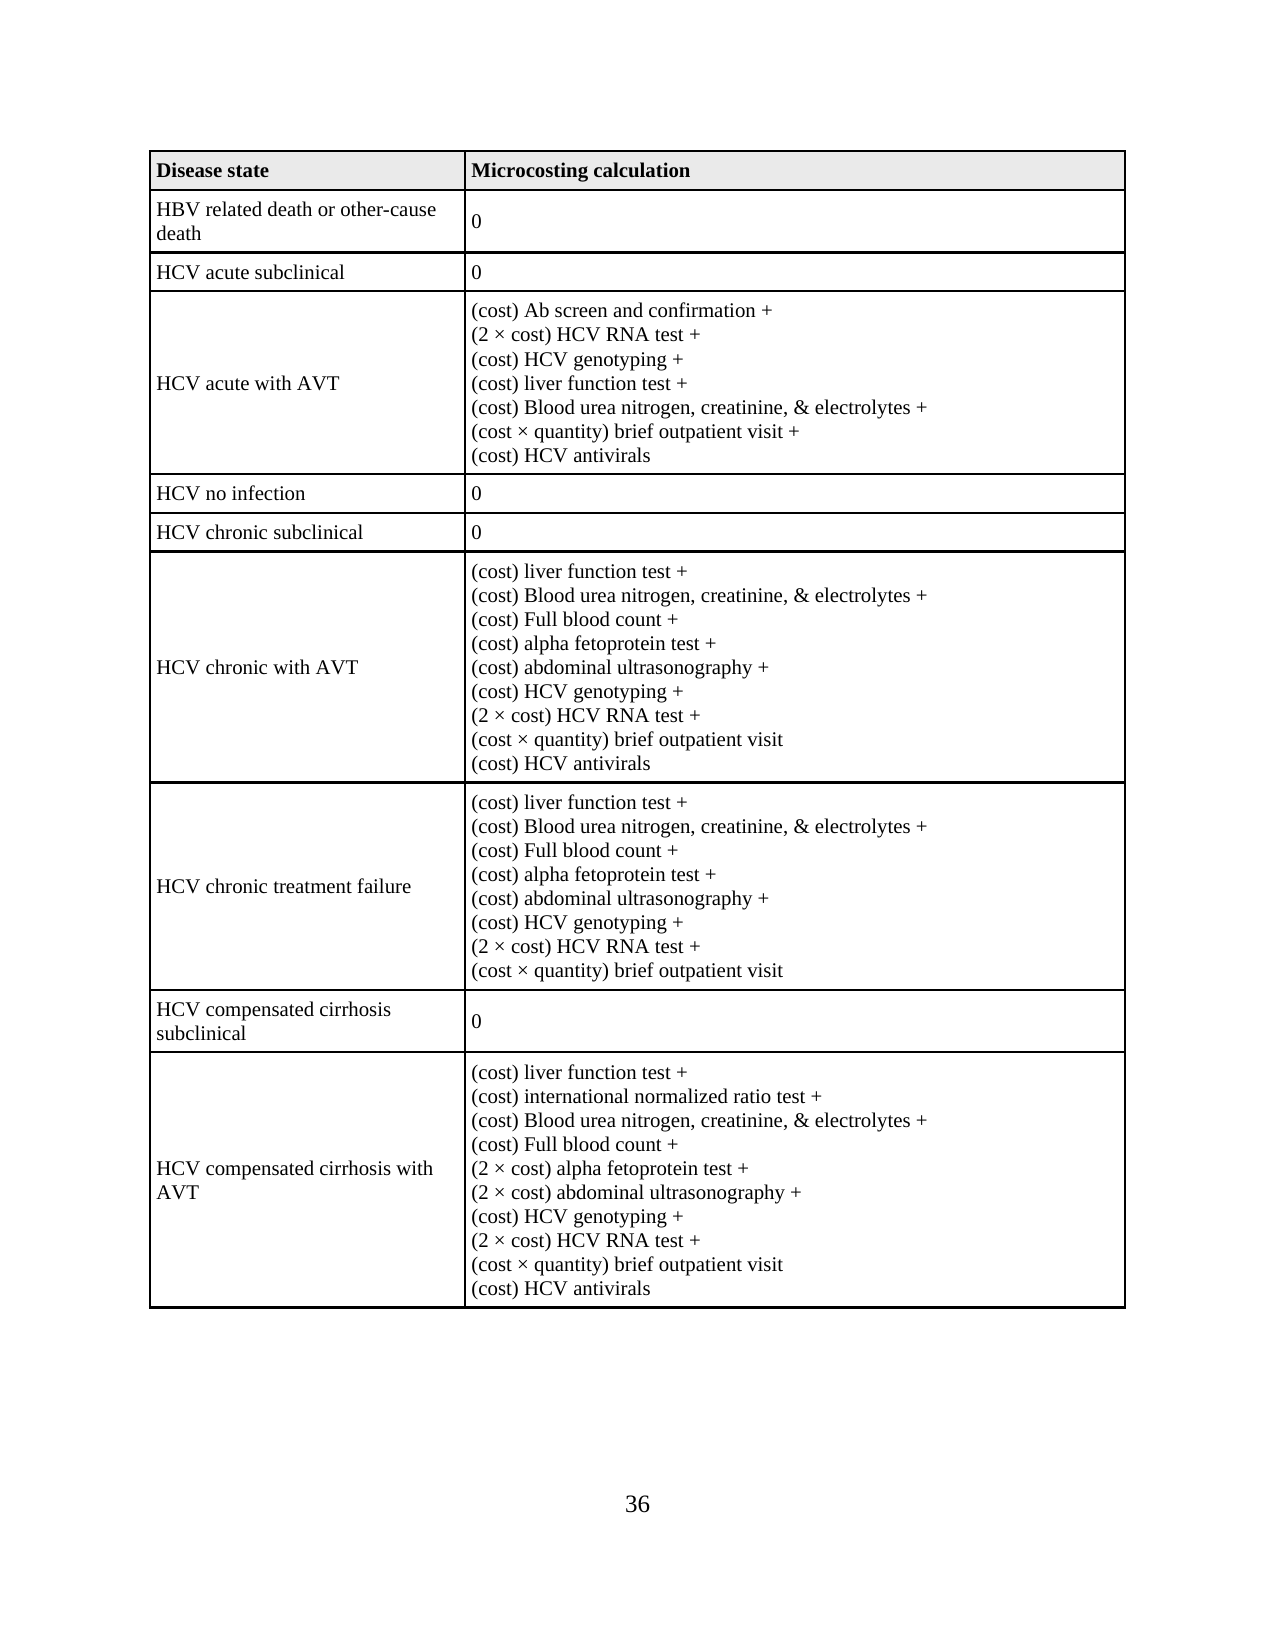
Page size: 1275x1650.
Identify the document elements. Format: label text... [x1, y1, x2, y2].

table_cell (cost) liver function test + (cost) Blood urea nitrogen, creatinine, & electrolytes + (cost) Full blood count + (cost) alpha fetoprotein test + (cost) abdominal ultrasonography + (cost) HCV genotyping + (2 × cost) HCV RNA test + (cost × quantity) brief outpatient visit [466, 784, 1124, 988]
table_cell HCV chronic subclinical [151, 514, 464, 550]
table_cell HCV chronic treatment failure [151, 784, 464, 988]
table_cell 0 [466, 514, 1124, 550]
table_cell HCV acute with AVT [151, 292, 464, 473]
table_cell HCV chronic with AVT [151, 553, 464, 781]
table_cell (cost) liver function test + (cost) international normalized ratio test + (cost) Blood urea nitrogen, creatinine, & electrolytes + (cost) Full blood count + (2 × cost) alpha fetoprotein test + (2 × cost) abdominal ultrasonography + (cost) HCV genotyping + (2 × cost) HCV RNA test + (cost × quantity) brief outpatient visit (cost) HCV antivirals [466, 1053, 1124, 1306]
table_cell (cost) liver function test + (cost) Blood urea nitrogen, creatinine, & electrolytes + (cost) Full blood count + (cost) alpha fetoprotein test + (cost) abdominal ultrasonography + (cost) HCV genotyping + (2 × cost) HCV RNA test + (cost × quantity) brief outpatient visit (cost) HCV antivirals [466, 553, 1124, 781]
table_cell (cost) Ab screen and confirmation + (2 × cost) HCV RNA test + (cost) HCV genotyping + (cost) liver function test + (cost) Blood urea nitrogen, creatinine, & electrolytes + (cost × quantity) brief outpatient visit + (cost) HCV antivirals [466, 292, 1124, 473]
table_cell 0 [466, 191, 1124, 251]
table_cell HBV related death or other-cause death [151, 191, 464, 251]
table_header Microcosting calculation [466, 152, 1124, 189]
table_cell 0 [466, 254, 1124, 290]
table_cell HCV compensated cirrhosis subclinical [151, 991, 464, 1051]
table_header Disease state [151, 152, 464, 189]
table_cell HCV compensated cirrhosis with AVT [151, 1053, 464, 1306]
table_cell HCV acute subclinical [151, 254, 464, 290]
table_cell HCV no infection [151, 475, 464, 512]
table_cell 0 [466, 475, 1124, 512]
table_cell 0 [466, 991, 1124, 1051]
